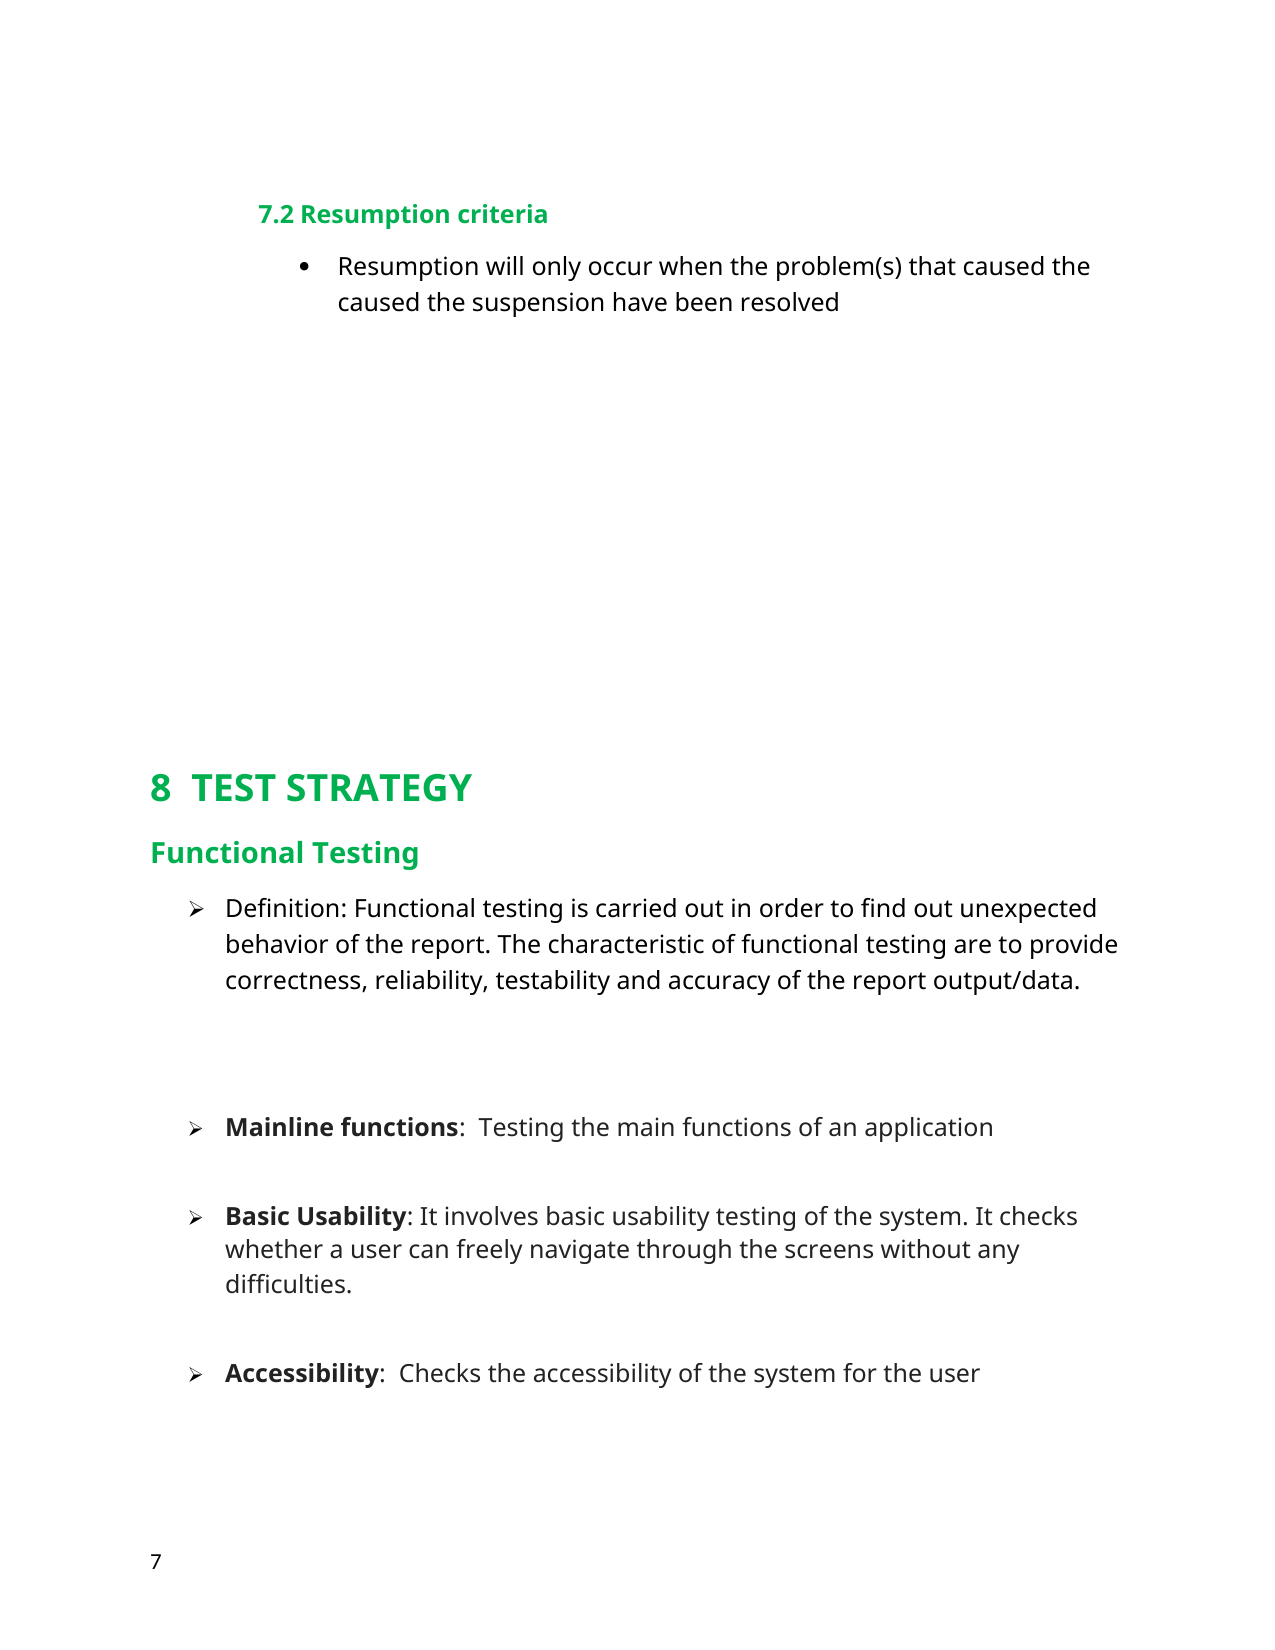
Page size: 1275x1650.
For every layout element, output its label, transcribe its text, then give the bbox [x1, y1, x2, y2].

list Definition: Functional testing is carried out in order to find out unexpected behavior of the report. The characteristic of functional testing are to provide correctness, reliability, testability and accuracy of the report output/data. [187, 891, 1125, 997]
list Mainline functions: Testing the main functions of an application [187, 1109, 1125, 1143]
list Accessibility: Checks the accessibility of the system for the user [187, 1355, 1125, 1389]
list Basic Usability: It involves basic usability testing of the system. It checks whether a user can freely navigate through the screens without any difficulties. [187, 1198, 1125, 1300]
text Functional Testing [150, 832, 1125, 872]
list Resumption will only occur when the problem(s) that caused the caused the suspension have been resolved [300, 249, 1125, 319]
text 7.2 Resumption criteria [150, 196, 1125, 230]
text 8 TEST STRATEGY [150, 762, 1125, 813]
